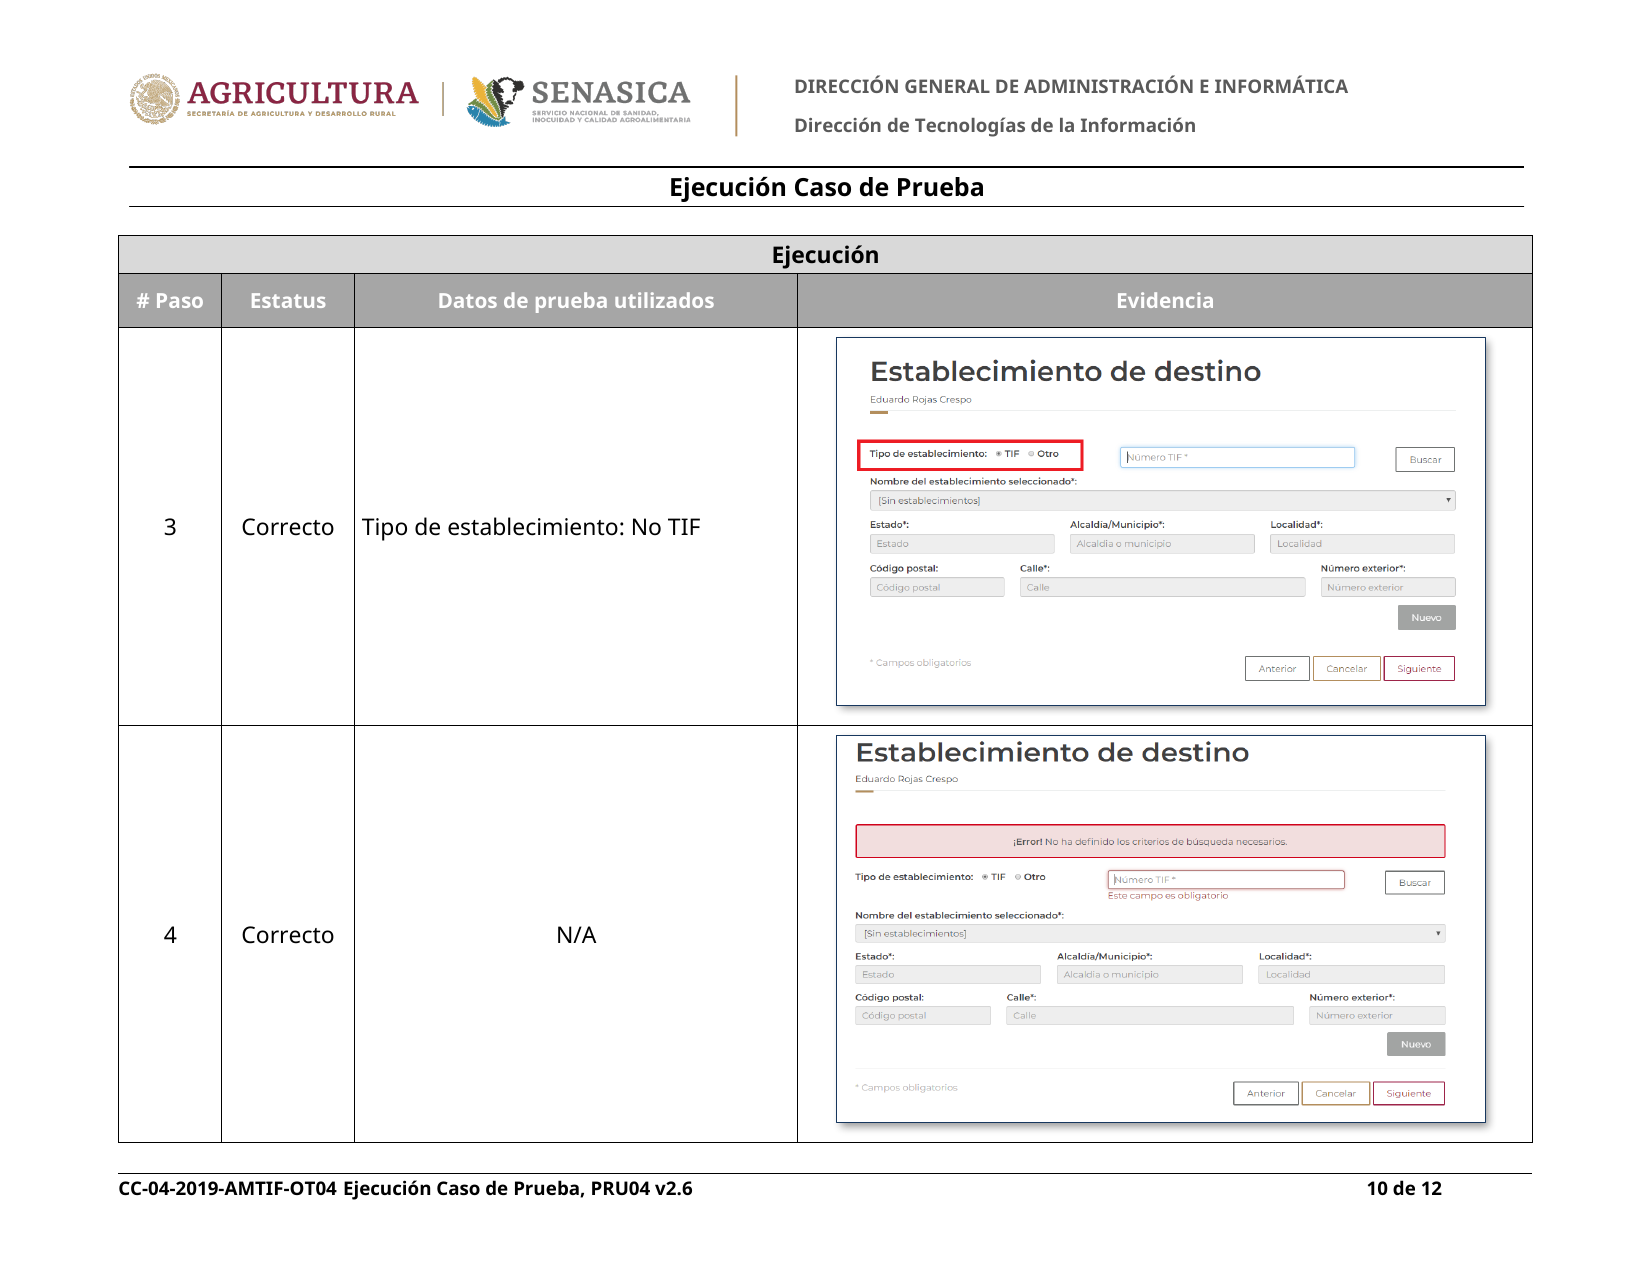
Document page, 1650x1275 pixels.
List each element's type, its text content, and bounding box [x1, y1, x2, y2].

table_cell Estatus [222, 274, 354, 327]
table_cell # Paso [119, 274, 221, 327]
table_cell N/A [355, 726, 797, 1142]
picture [837, 736, 1485, 1122]
table_cell Correcto [222, 726, 354, 1142]
table_cell 4 [119, 726, 221, 1142]
table_cell 3 [119, 328, 221, 725]
table_cell [798, 328, 1532, 725]
table_header Ejecución [119, 236, 1532, 273]
table_cell Datos de prueba utilizados [355, 274, 797, 327]
picture [837, 338, 1485, 705]
table_cell Evidencia [798, 274, 1532, 327]
table_cell Tipo de establecimiento: No TIF [355, 328, 797, 725]
picture [129, 73, 691, 127]
table_cell [798, 726, 1532, 1142]
table_cell Correcto [222, 328, 354, 725]
